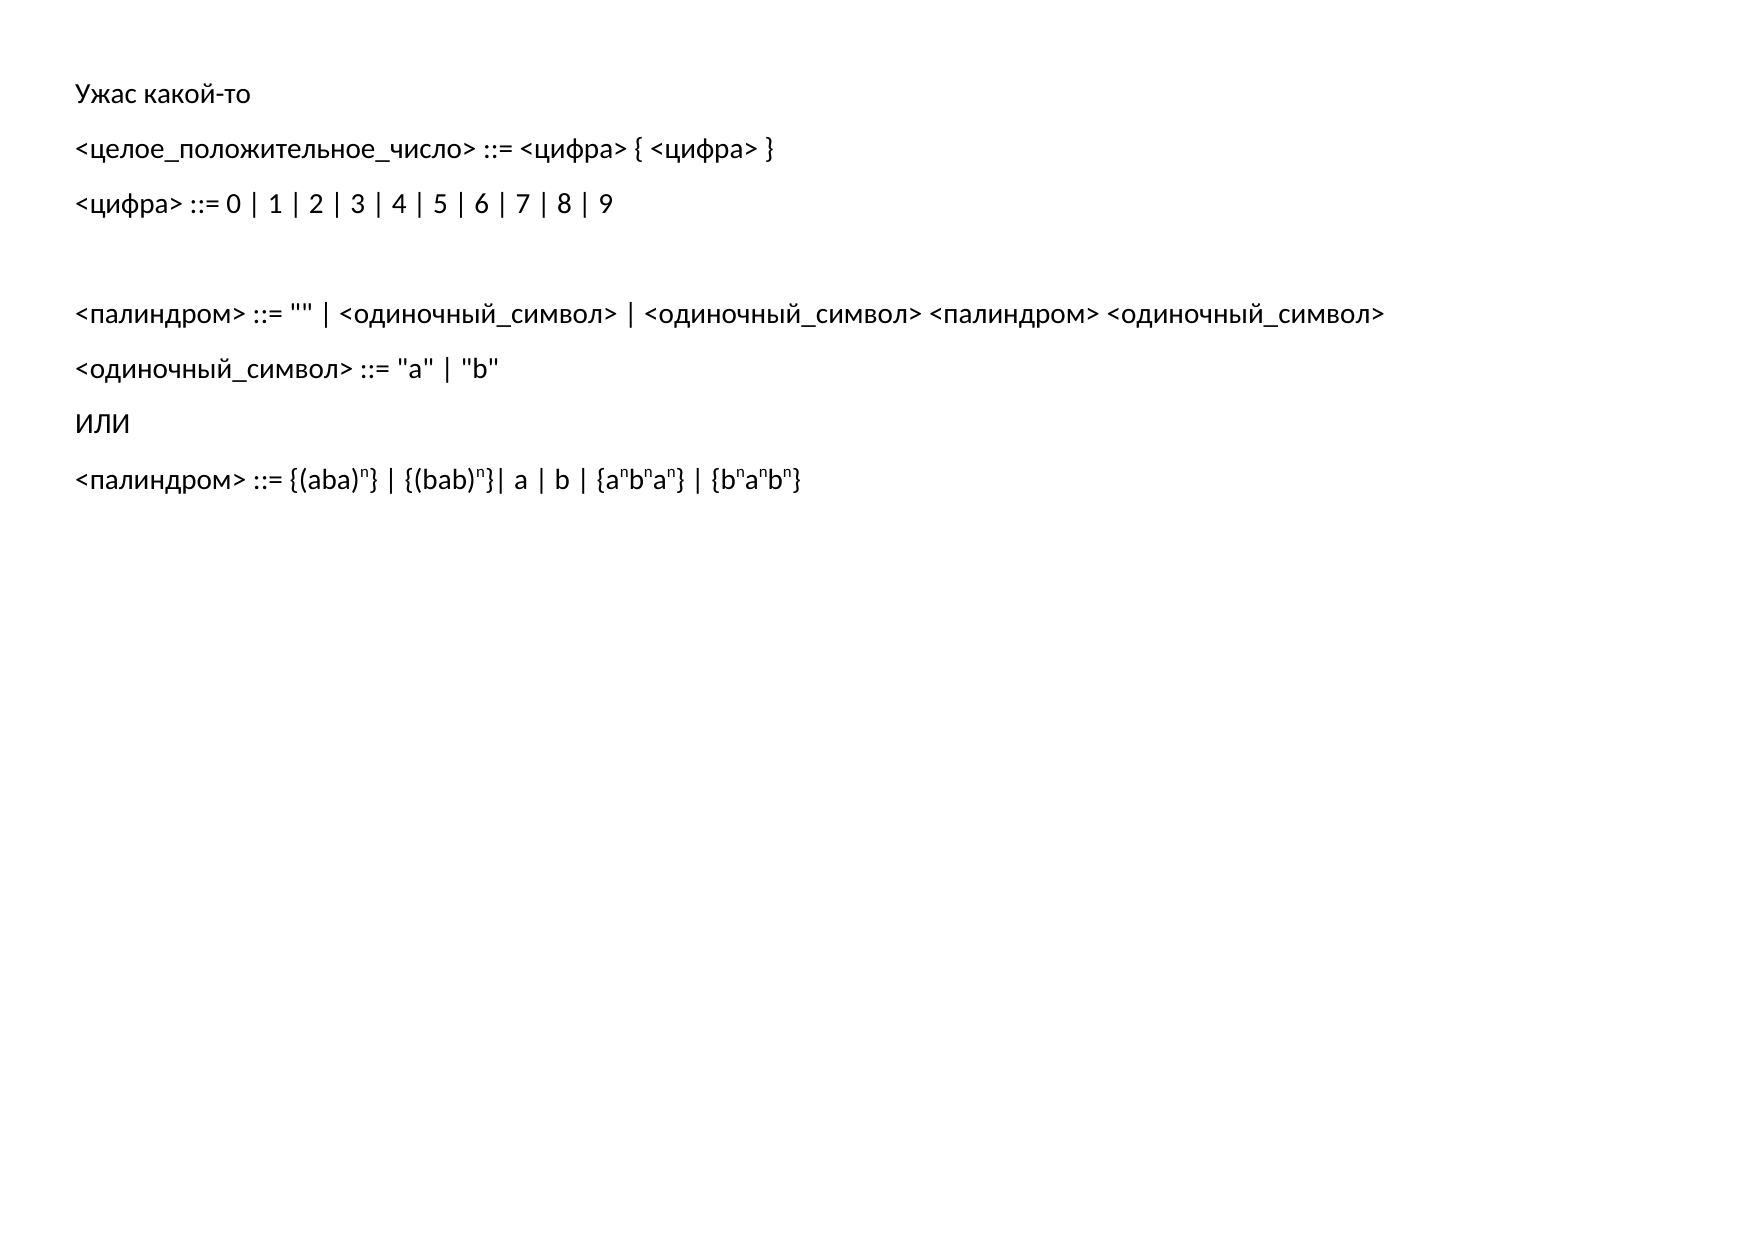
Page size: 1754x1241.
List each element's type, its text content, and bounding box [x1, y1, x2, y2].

text <палиндром> ::= "" | <одиночный_символ> | <одиночный_символ> <палиндром> <одиночный_символ> [75, 295, 1679, 331]
text <палиндром> ::= {(aba)n} | {(bab)n}| a | b | {anbnan} | {bnanbn} [75, 461, 1679, 496]
text ИЛИ [75, 406, 1679, 441]
text Ужас какой-то [75, 75, 1679, 111]
text <цифра> ::= 0 | 1 | 2 | 3 | 4 | 5 | 6 | 7 | 8 | 9 [75, 185, 1679, 221]
text <одиночный_символ> ::= "a" | "b" [75, 351, 1679, 386]
text <целое_положительное_число> ::= <цифра> { <цифра> } [75, 130, 1679, 166]
